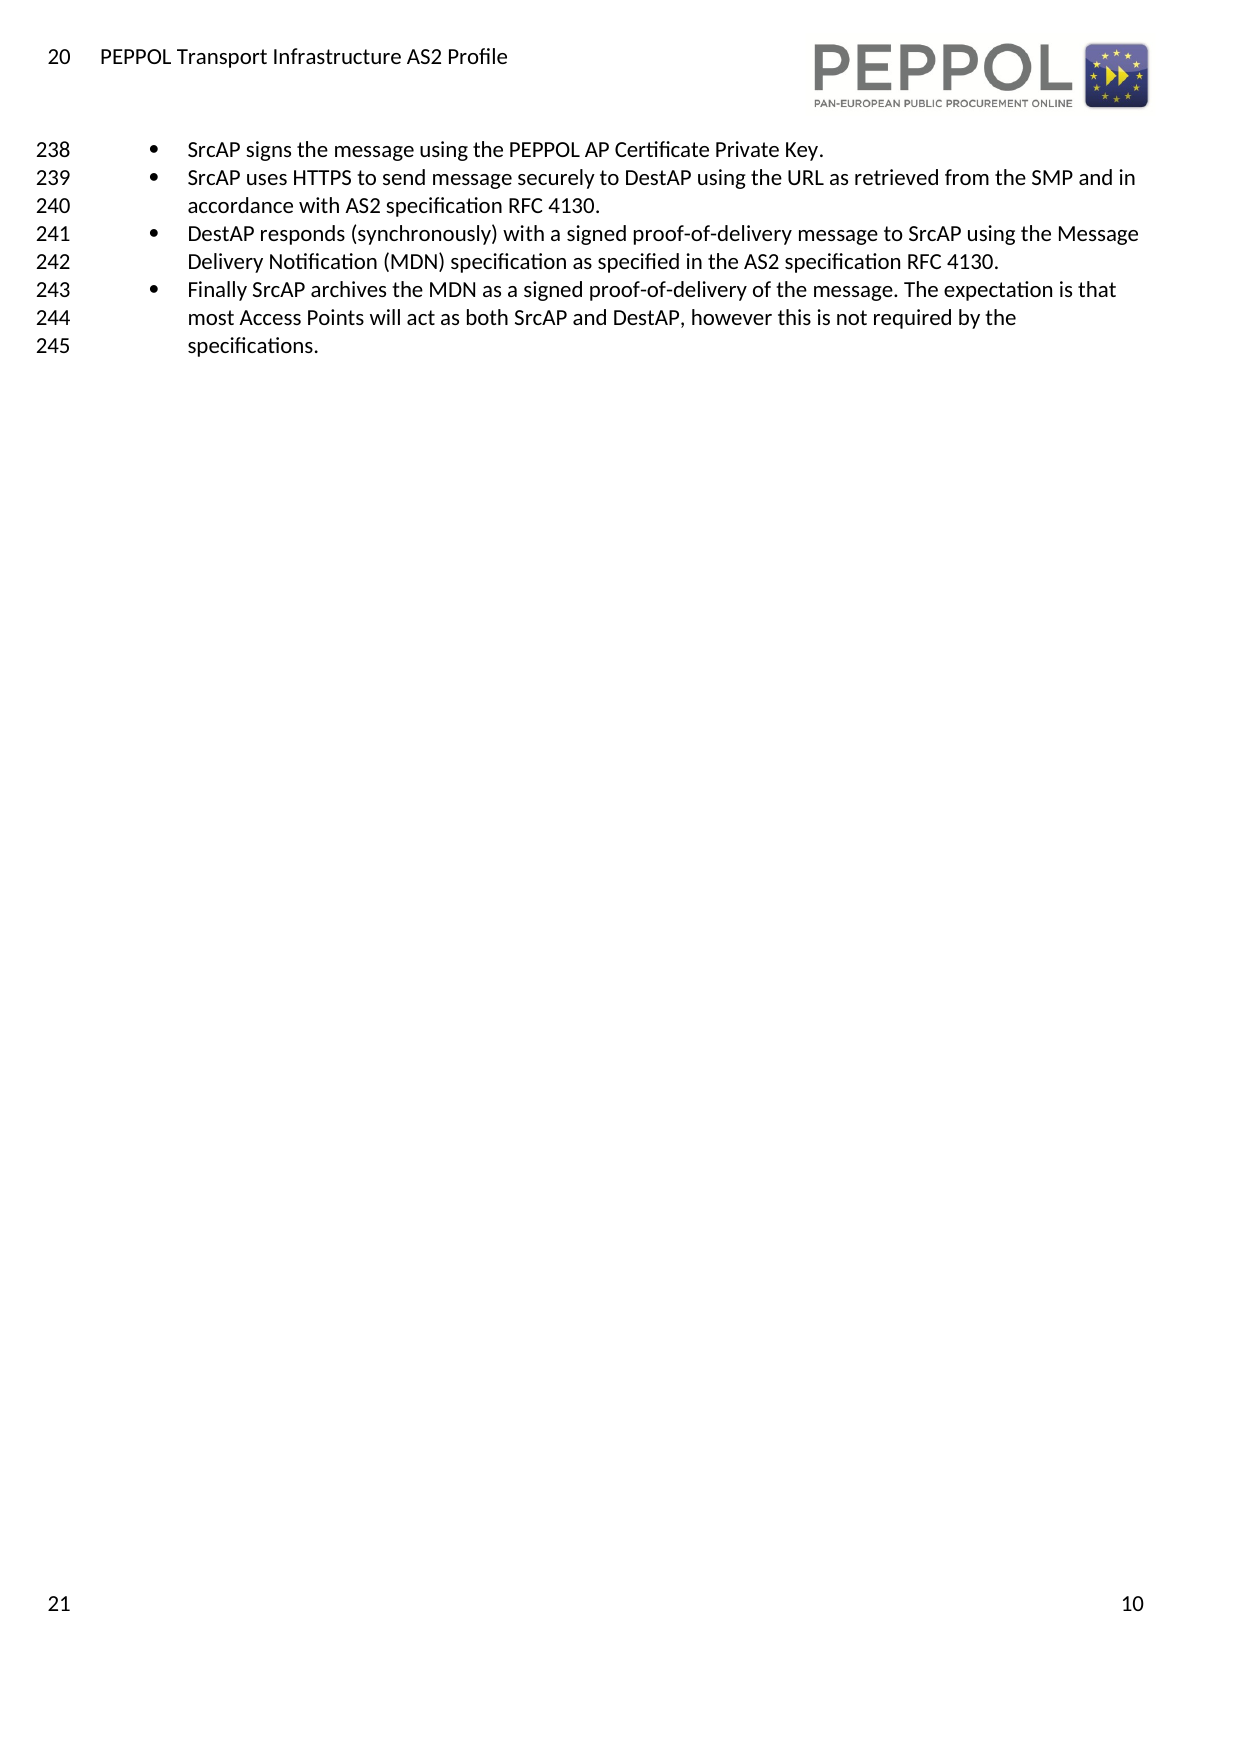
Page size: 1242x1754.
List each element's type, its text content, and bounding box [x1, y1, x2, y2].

list SrcAP uses HTTPS to send message securely to DestAP using the URL as retrieved from the SMP and in accordance with AS2 specification RFC 4130. [150, 163, 1144, 219]
list Finally SrcAP archives the MDN as a signed proof-of-delivery of the message. The expectation is that most Access Points will act as both SrcAP and DestAP, however this is not required by the specifications. [150, 275, 1144, 359]
picture [805, 33, 1156, 116]
list SrcAP signs the message using the PEPPOL AP Certificate Private Key. [150, 135, 1144, 163]
list DestAP responds (synchronously) with a signed proof-of-delivery message to SrcAP using the Message Delivery Notification (MDN) specification as specified in the AS2 specification RFC 4130. [150, 219, 1144, 275]
